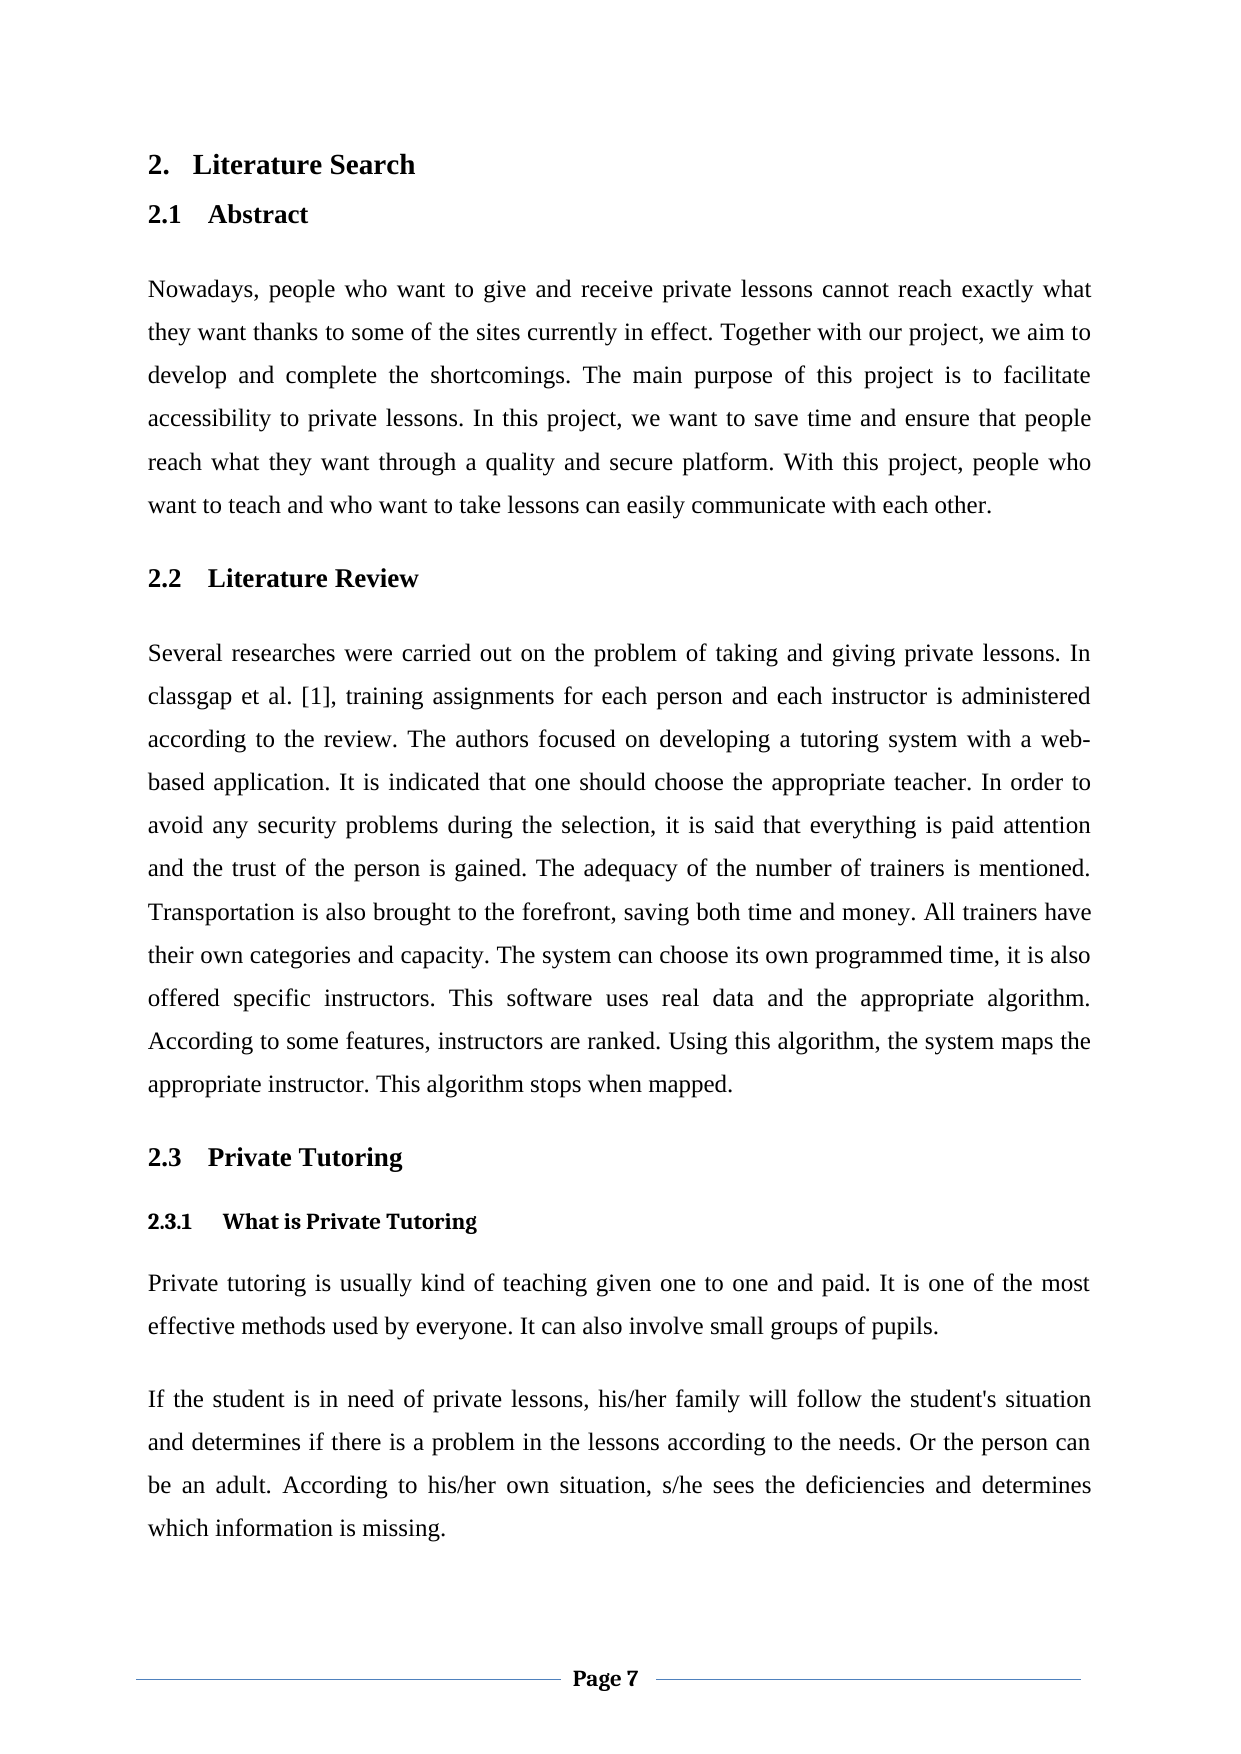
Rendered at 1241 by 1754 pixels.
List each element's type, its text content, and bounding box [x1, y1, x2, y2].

subtitle Literature Review [148, 562, 1092, 593]
subtitle Private Tutoring [148, 1141, 1092, 1172]
subtitle Abstract [148, 198, 1092, 229]
text Private tutoring is usually kind of teaching given one to one and paid. It is one of the most effective methods used by everyone. It can also involve small groups of pupils. [148, 1268, 1092, 1340]
text Several researches were carried out on the problem of taking and giving private lessons. In classgap et al. [1], training assignments for each person and each instructor is administered according to the review. The authors focused on developing a tutoring system with a web-based application. It is indicated that one should choose the appropriate teacher. In order to avoid any security problems during the selection, it is said that everything is paid attention and the trust of the person is gained. The adequacy of the number of trainers is mentioned. Transportation is also brought to the forefront, saving both time and money. All trainers have their own categories and capacity. The system can choose its own programmed time, it is also offered specific instructors. This software uses real data and the appropriate algorithm. According to some features, instructors are ranked. Using this algorithm, the system maps the appropriate instructor. This algorithm stops when mapped. [148, 638, 1092, 1098]
subtitle What is Private Tutoring [148, 1209, 1092, 1235]
text Nowadays, people who want to give and receive private lessons cannot reach exactly what they want thanks to some of the sites currently in effect. Together with our project, we aim to develop and complete the shortcomings. The main purpose of this project is to facilitate accessibility to private lessons. In this project, we want to save time and ensure that people reach what they want through a quality and secure platform. With this project, people who want to teach and who want to take lessons can easily communicate with each other. [148, 274, 1092, 518]
text If the student is in need of private lessons, his/her family will follow the student's situation and determines if there is a problem in the lessons according to the needs. Or the person can be an adult. According to his/her own situation, s/he sees the deficiencies and determines which information is missing. [148, 1384, 1092, 1542]
subtitle Literature Search [148, 147, 1092, 181]
